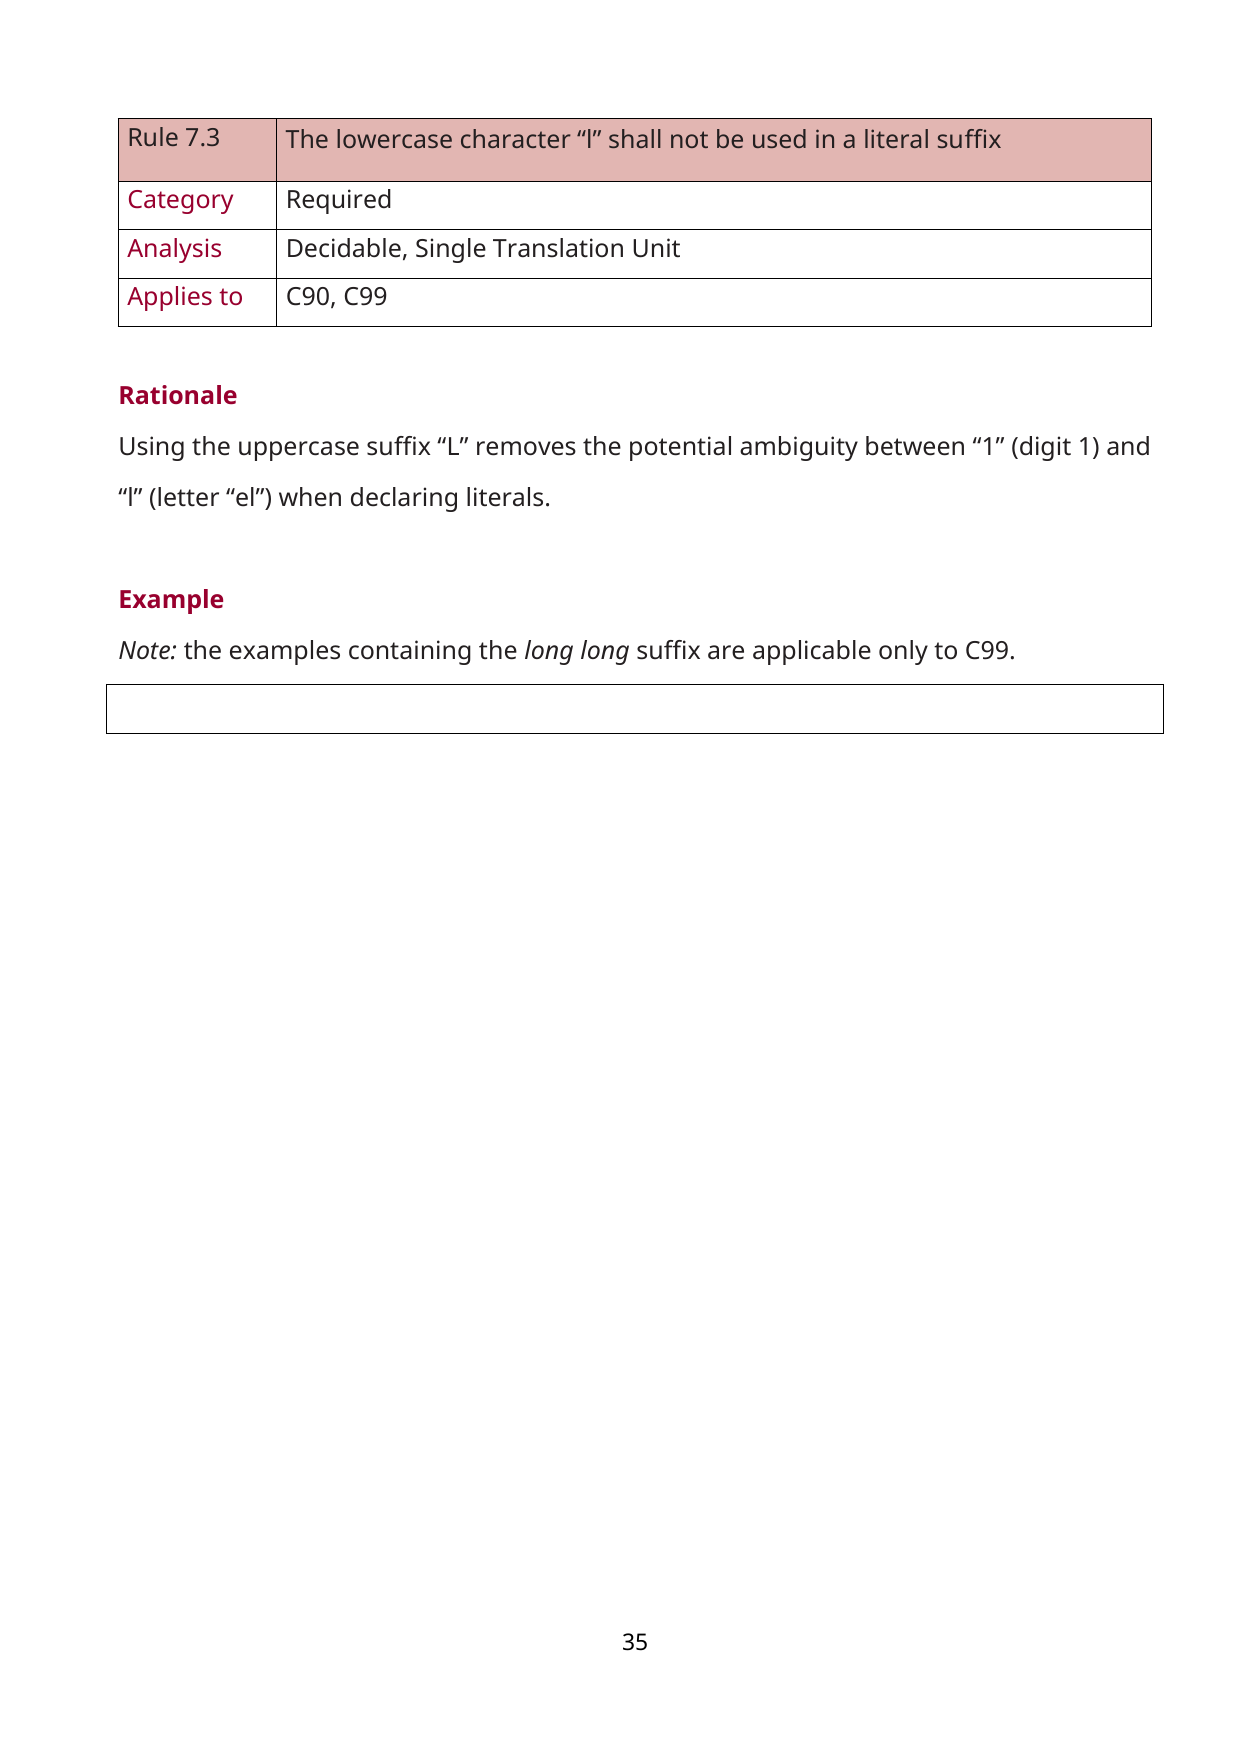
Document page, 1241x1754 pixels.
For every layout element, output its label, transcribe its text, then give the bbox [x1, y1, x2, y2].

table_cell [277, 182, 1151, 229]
text Note: the examples containing the long long suffix are applicable only to C99. [118, 633, 1152, 667]
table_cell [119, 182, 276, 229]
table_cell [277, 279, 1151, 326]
text Rationale [118, 378, 1152, 412]
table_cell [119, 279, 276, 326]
text Example [118, 582, 1152, 616]
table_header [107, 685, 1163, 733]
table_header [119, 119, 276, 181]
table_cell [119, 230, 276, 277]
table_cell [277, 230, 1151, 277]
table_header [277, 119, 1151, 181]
text Using the uppercase suffix “L” removes the potential ambiguity between “1” (digit 1) and “l” (letter “el”) when declaring literals. [118, 429, 1152, 514]
